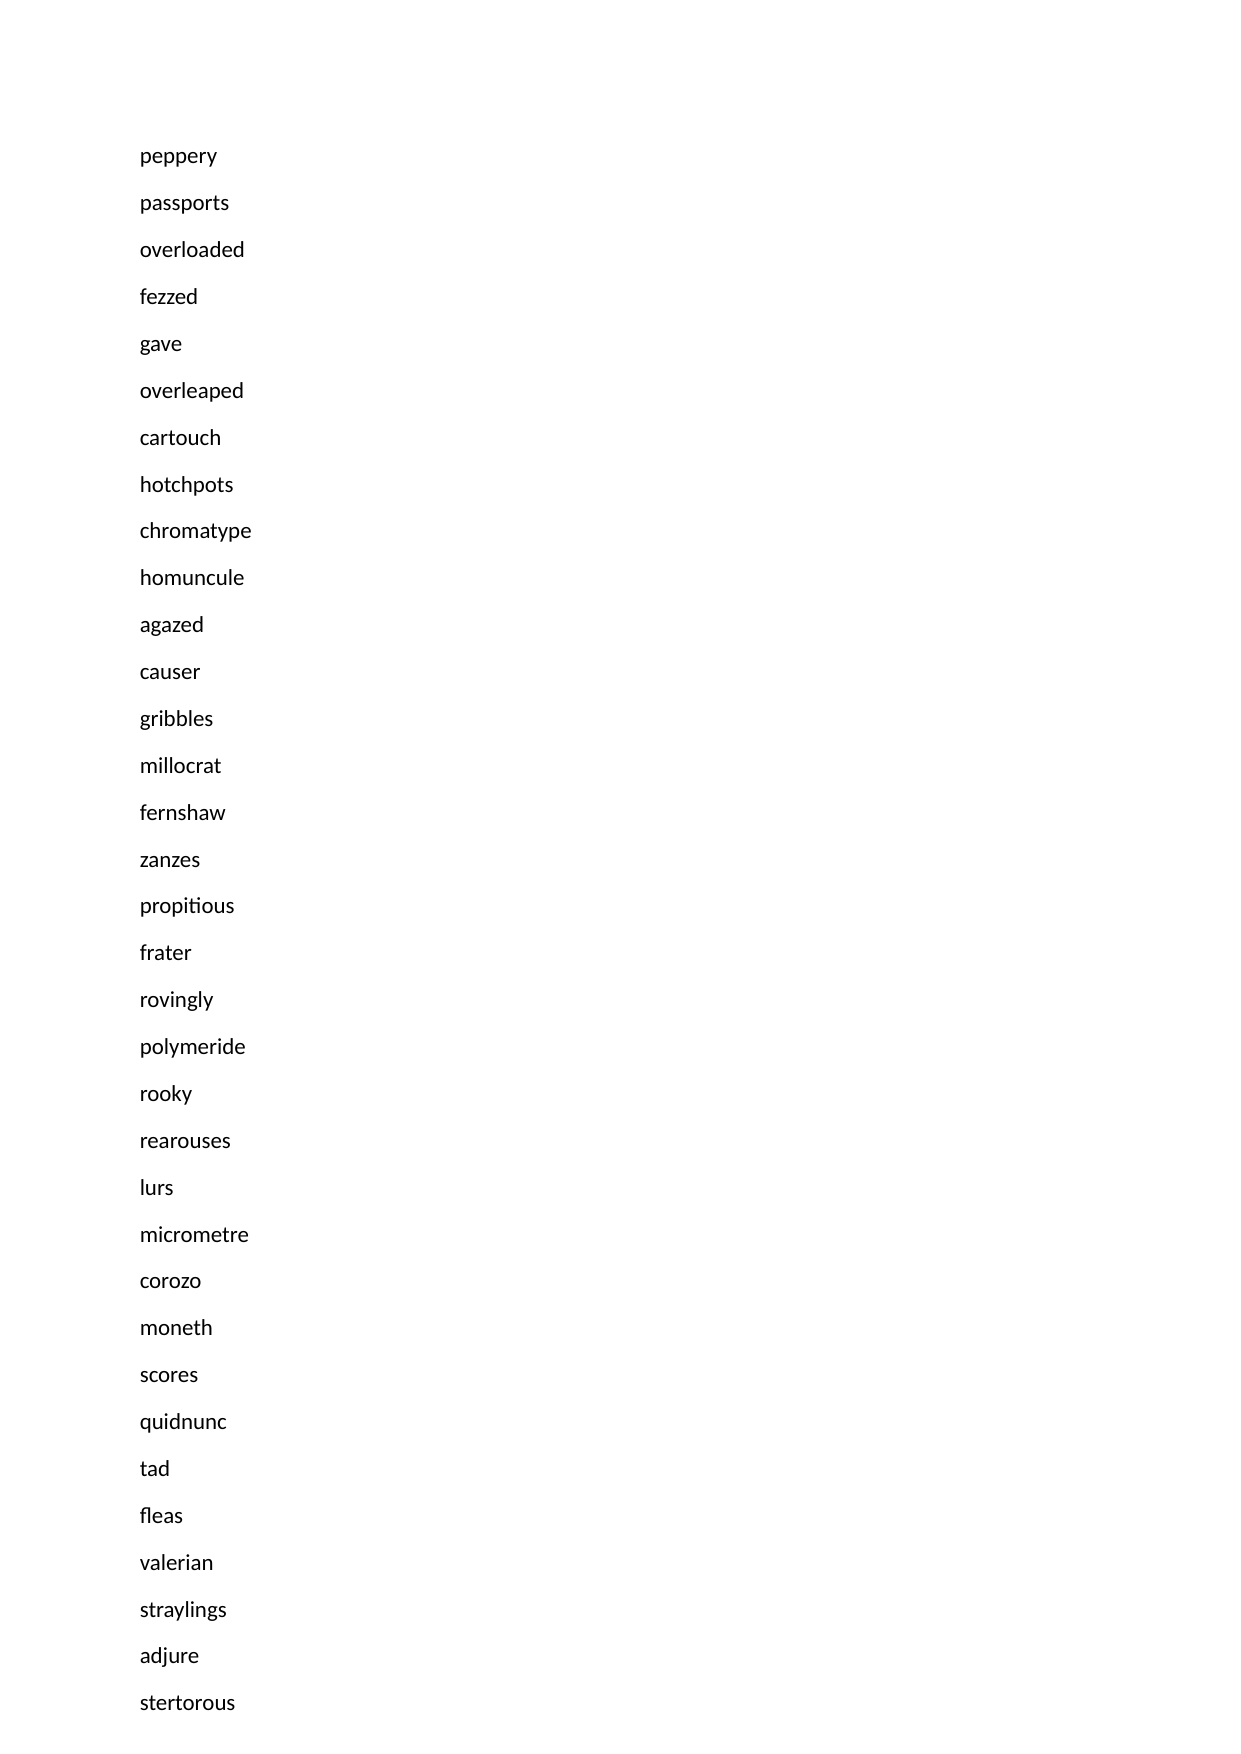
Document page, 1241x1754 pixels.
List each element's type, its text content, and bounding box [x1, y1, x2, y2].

text valerian [139, 1548, 1126, 1576]
text cartouch [139, 423, 1126, 451]
text hotchpots [139, 470, 1126, 498]
text rooky [139, 1079, 1126, 1107]
text scores [139, 1360, 1126, 1388]
text moneth [139, 1313, 1126, 1342]
text peppery [139, 142, 1126, 170]
text corozo [139, 1267, 1126, 1295]
text rovingly [139, 985, 1126, 1013]
text zanzes [139, 845, 1126, 873]
text micrometre [139, 1220, 1126, 1248]
text lurs [139, 1173, 1126, 1201]
text gribbles [139, 704, 1126, 732]
text polymeride [139, 1032, 1126, 1060]
text adjure [139, 1642, 1126, 1670]
text straylings [139, 1595, 1126, 1623]
text passports [139, 188, 1126, 217]
text tad [139, 1454, 1126, 1482]
text agazed [139, 610, 1126, 638]
text causer [139, 657, 1126, 685]
text millocrat [139, 751, 1126, 779]
text quidnunc [139, 1407, 1126, 1435]
text homuncule [139, 563, 1126, 592]
text overloaded [139, 235, 1126, 263]
text rearouses [139, 1126, 1126, 1154]
text frater [139, 938, 1126, 967]
text chromatype [139, 517, 1126, 545]
text overleaped [139, 376, 1126, 404]
text fezzed [139, 282, 1126, 310]
text fleas [139, 1501, 1126, 1529]
text propitious [139, 892, 1126, 920]
text gave [139, 329, 1126, 357]
text fernshaw [139, 798, 1126, 826]
text stertorous [139, 1688, 1126, 1717]
